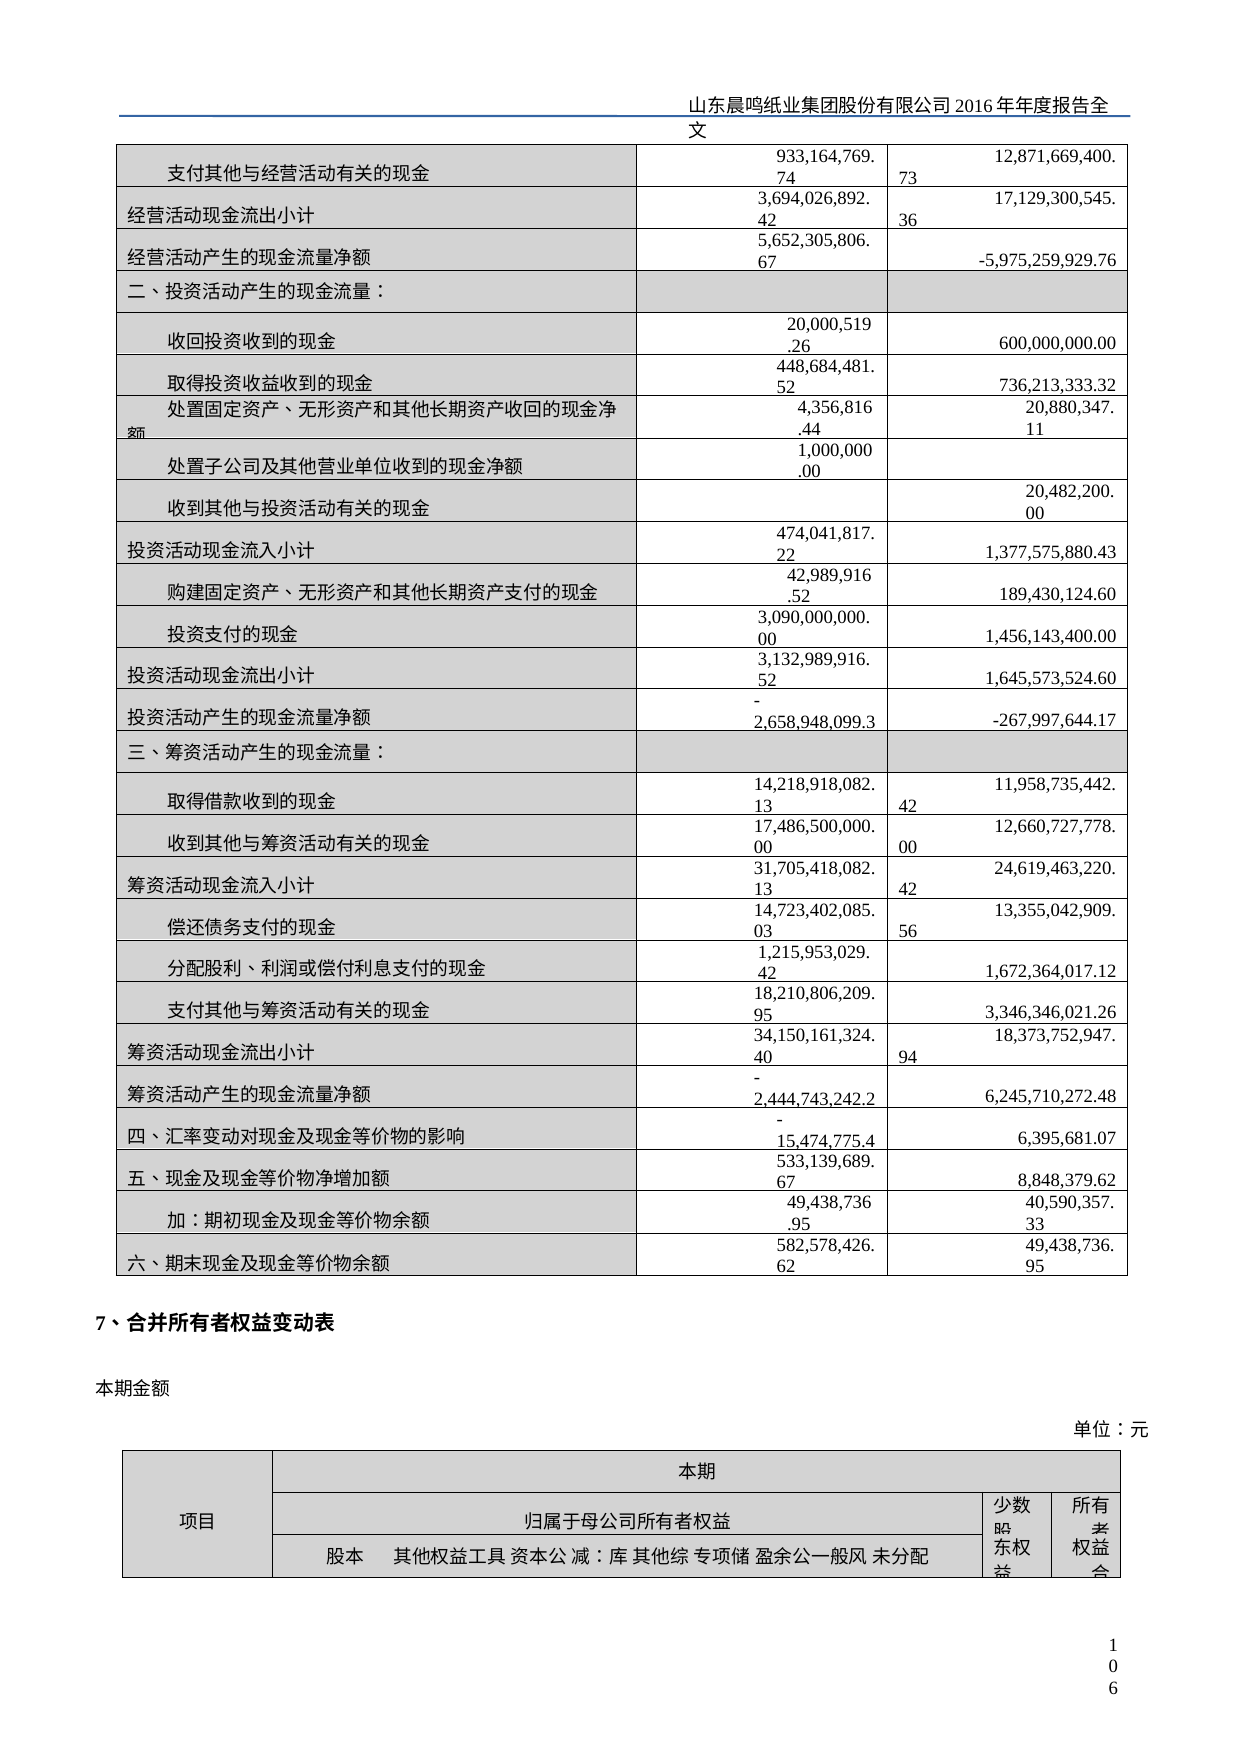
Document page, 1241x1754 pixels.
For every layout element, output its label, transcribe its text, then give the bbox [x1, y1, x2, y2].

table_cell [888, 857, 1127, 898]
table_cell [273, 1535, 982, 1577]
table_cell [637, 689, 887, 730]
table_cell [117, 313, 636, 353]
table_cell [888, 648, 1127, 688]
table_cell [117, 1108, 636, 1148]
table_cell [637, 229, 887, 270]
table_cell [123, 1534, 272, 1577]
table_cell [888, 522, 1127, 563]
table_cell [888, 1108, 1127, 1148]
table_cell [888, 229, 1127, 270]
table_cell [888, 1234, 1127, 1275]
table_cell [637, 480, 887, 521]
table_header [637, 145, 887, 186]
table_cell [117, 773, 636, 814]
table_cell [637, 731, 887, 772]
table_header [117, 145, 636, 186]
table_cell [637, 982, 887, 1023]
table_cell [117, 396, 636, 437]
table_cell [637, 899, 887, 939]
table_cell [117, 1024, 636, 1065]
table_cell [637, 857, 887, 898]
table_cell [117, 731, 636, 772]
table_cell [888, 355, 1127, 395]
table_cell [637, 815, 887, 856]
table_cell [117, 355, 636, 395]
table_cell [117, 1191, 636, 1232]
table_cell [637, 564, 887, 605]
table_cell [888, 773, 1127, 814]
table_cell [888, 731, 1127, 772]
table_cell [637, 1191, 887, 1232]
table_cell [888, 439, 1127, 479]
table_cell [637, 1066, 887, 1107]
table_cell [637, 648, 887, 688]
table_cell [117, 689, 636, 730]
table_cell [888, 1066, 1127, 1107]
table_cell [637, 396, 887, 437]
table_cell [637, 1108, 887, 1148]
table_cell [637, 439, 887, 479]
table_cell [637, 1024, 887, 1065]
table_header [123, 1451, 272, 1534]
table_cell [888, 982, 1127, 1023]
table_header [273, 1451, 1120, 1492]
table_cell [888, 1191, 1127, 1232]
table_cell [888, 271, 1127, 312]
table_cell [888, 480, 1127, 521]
text 单位：元 [95, 1416, 1148, 1441]
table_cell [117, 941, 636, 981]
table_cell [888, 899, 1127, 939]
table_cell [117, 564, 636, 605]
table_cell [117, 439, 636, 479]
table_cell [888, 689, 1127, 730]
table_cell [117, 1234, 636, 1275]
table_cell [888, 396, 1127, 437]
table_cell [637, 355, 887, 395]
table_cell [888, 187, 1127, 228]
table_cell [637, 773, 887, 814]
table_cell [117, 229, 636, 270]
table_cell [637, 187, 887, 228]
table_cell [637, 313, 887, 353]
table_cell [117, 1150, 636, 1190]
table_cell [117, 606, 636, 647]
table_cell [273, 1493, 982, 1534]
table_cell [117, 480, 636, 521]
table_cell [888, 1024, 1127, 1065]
text 7、合并所有者权益变动表 [95, 1308, 1148, 1336]
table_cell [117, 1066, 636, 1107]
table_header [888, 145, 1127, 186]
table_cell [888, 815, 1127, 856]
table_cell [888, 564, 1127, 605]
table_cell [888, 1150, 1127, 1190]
text 本期金额 [95, 1376, 1148, 1401]
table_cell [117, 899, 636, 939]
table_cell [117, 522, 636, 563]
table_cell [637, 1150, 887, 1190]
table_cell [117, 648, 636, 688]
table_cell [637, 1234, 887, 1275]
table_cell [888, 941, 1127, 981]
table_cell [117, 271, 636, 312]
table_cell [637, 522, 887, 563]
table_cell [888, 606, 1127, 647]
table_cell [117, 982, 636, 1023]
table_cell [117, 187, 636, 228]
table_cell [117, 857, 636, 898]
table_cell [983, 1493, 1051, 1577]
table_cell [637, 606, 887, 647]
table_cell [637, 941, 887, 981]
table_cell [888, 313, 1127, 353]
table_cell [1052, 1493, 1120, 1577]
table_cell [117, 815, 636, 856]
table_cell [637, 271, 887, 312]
